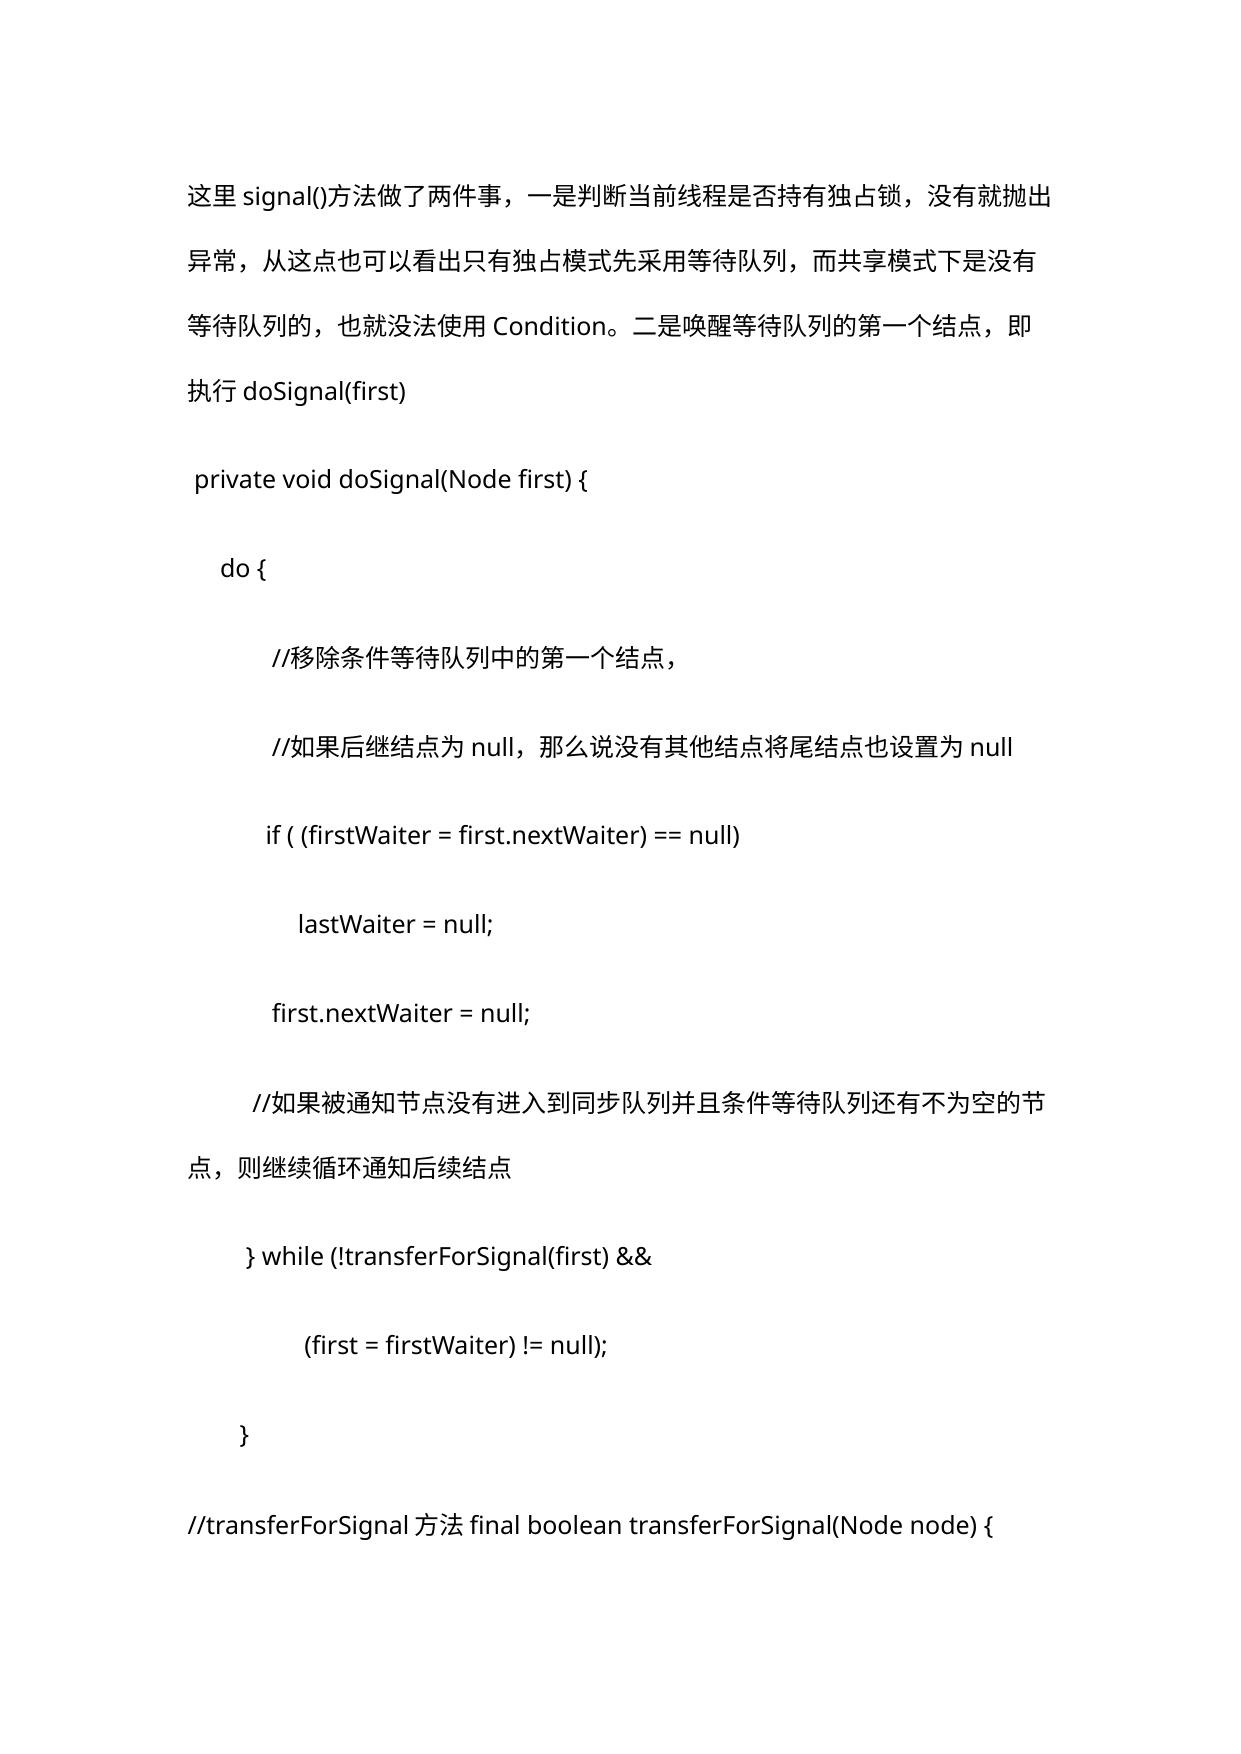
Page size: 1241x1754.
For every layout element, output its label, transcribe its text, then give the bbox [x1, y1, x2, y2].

text } while (!transferForSignal(first) && [187, 1223, 1053, 1288]
text //transferForSignal方法final boolean transferForSignal(Node node) { [187, 1491, 1053, 1556]
text //移除条件等待队列中的第一个结点， [187, 624, 1053, 689]
text } [187, 1402, 1053, 1467]
text do { [187, 535, 1053, 600]
text private void doSignal(Node first) { [187, 446, 1053, 511]
text (first = firstWaiter) != null); [187, 1313, 1053, 1378]
text //如果被通知节点没有进入到同步队列并且条件等待队列还有不为空的节点，则继续循环通知后续结点 [187, 1069, 1053, 1199]
text lastWaiter = null; [187, 891, 1053, 956]
text //如果后继结点为null，那么说没有其他结点将尾结点也设置为null [187, 713, 1053, 778]
text 这里signal()方法做了两件事，一是判断当前线程是否持有独占锁，没有就抛出异常，从这点也可以看出只有独占模式先采用等待队列，而共享模式下是没有等待队列的，也就没法使用Condition。二是唤醒等待队列的第一个结点，即执行doSignal(first) [187, 162, 1053, 422]
text first.nextWaiter = null; [187, 980, 1053, 1045]
text if ( (firstWaiter = first.nextWaiter) == null) [187, 802, 1053, 867]
